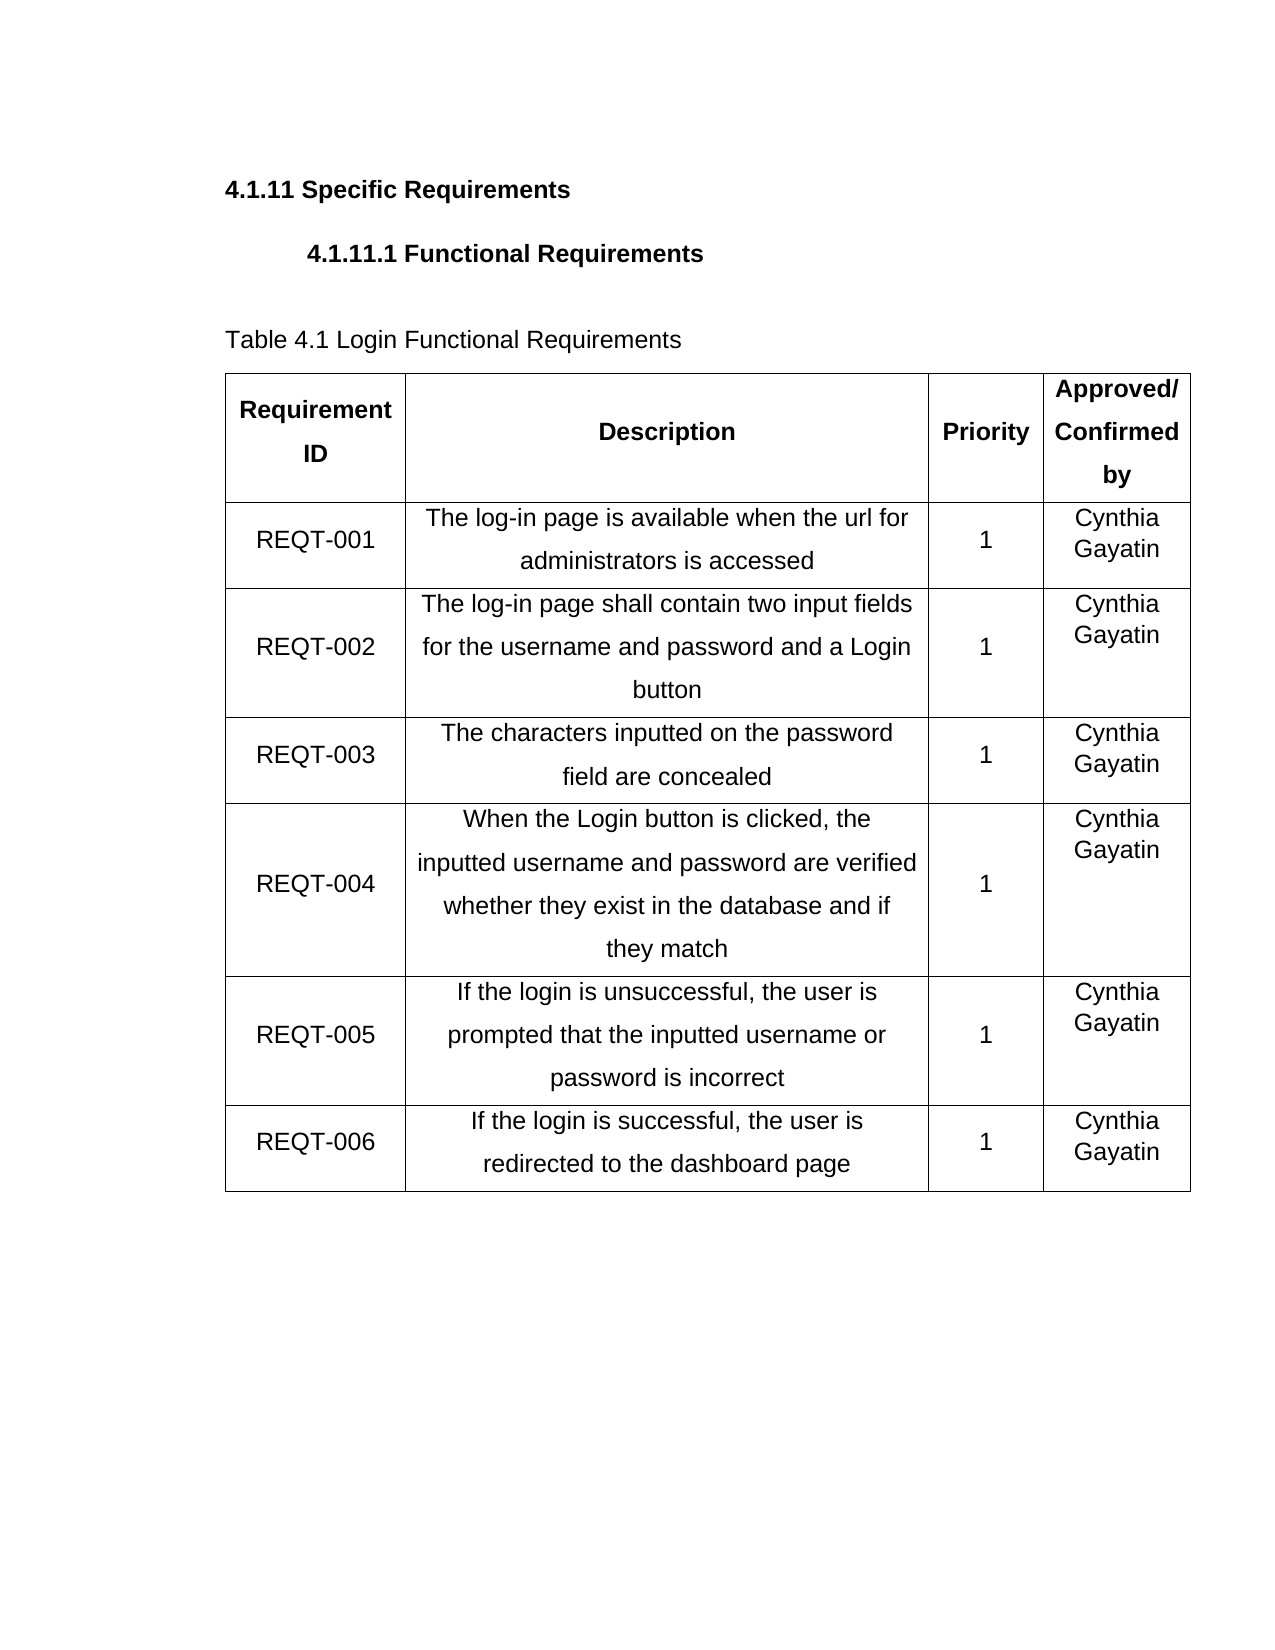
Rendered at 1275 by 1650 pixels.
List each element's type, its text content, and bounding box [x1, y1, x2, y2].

subtitle 4.1.11.1 Functional Requirements [225, 239, 1125, 268]
table_cell When the Login button is clicked, the inputted username and password are verified whether they exist in the database and if they match [406, 804, 928, 976]
table_cell REQT-002 [226, 589, 405, 717]
table_cell 1 [929, 718, 1043, 803]
text Table 4.1 Login Functional Requirements [225, 325, 1125, 354]
table_header Approved/Confirmed by [1044, 374, 1190, 502]
table_cell If the login is unsuccessful, the user is prompted that the inputted username or password is incorrect [406, 977, 928, 1105]
table_cell The log-in page is available when the url for administrators is accessed [406, 503, 928, 588]
table_cell 1 [929, 804, 1043, 976]
table_cell REQT-003 [226, 718, 405, 803]
table_cell Cynthia Gayatin [1044, 977, 1190, 1105]
table_cell 1 [929, 589, 1043, 717]
table_cell 1 [929, 503, 1043, 588]
table_cell REQT-005 [226, 977, 405, 1105]
table_header Description [406, 374, 928, 502]
table_cell Cynthia Gayatin [1044, 589, 1190, 717]
subtitle 4.1.11 Specific Requirements [225, 175, 1125, 204]
table_cell 1 [929, 1106, 1043, 1191]
table_cell If the login is successful, the user is redirected to the dashboard page [406, 1106, 928, 1191]
table_cell Cynthia Gayatin [1044, 804, 1190, 976]
table_cell REQT-001 [226, 503, 405, 588]
table_cell 1 [929, 977, 1043, 1105]
table_cell The log-in page shall contain two input fields for the username and password and a Login button [406, 589, 928, 717]
table_cell The characters inputted on the password field are concealed [406, 718, 928, 803]
table_header Priority [929, 374, 1043, 502]
table_cell Cynthia Gayatin [1044, 718, 1190, 803]
table_cell REQT-004 [226, 804, 405, 976]
table_cell Cynthia Gayatin [1044, 1106, 1190, 1191]
table_header Requirement ID [226, 374, 405, 502]
table_cell REQT-006 [226, 1106, 405, 1191]
table_cell Cynthia Gayatin [1044, 503, 1190, 588]
